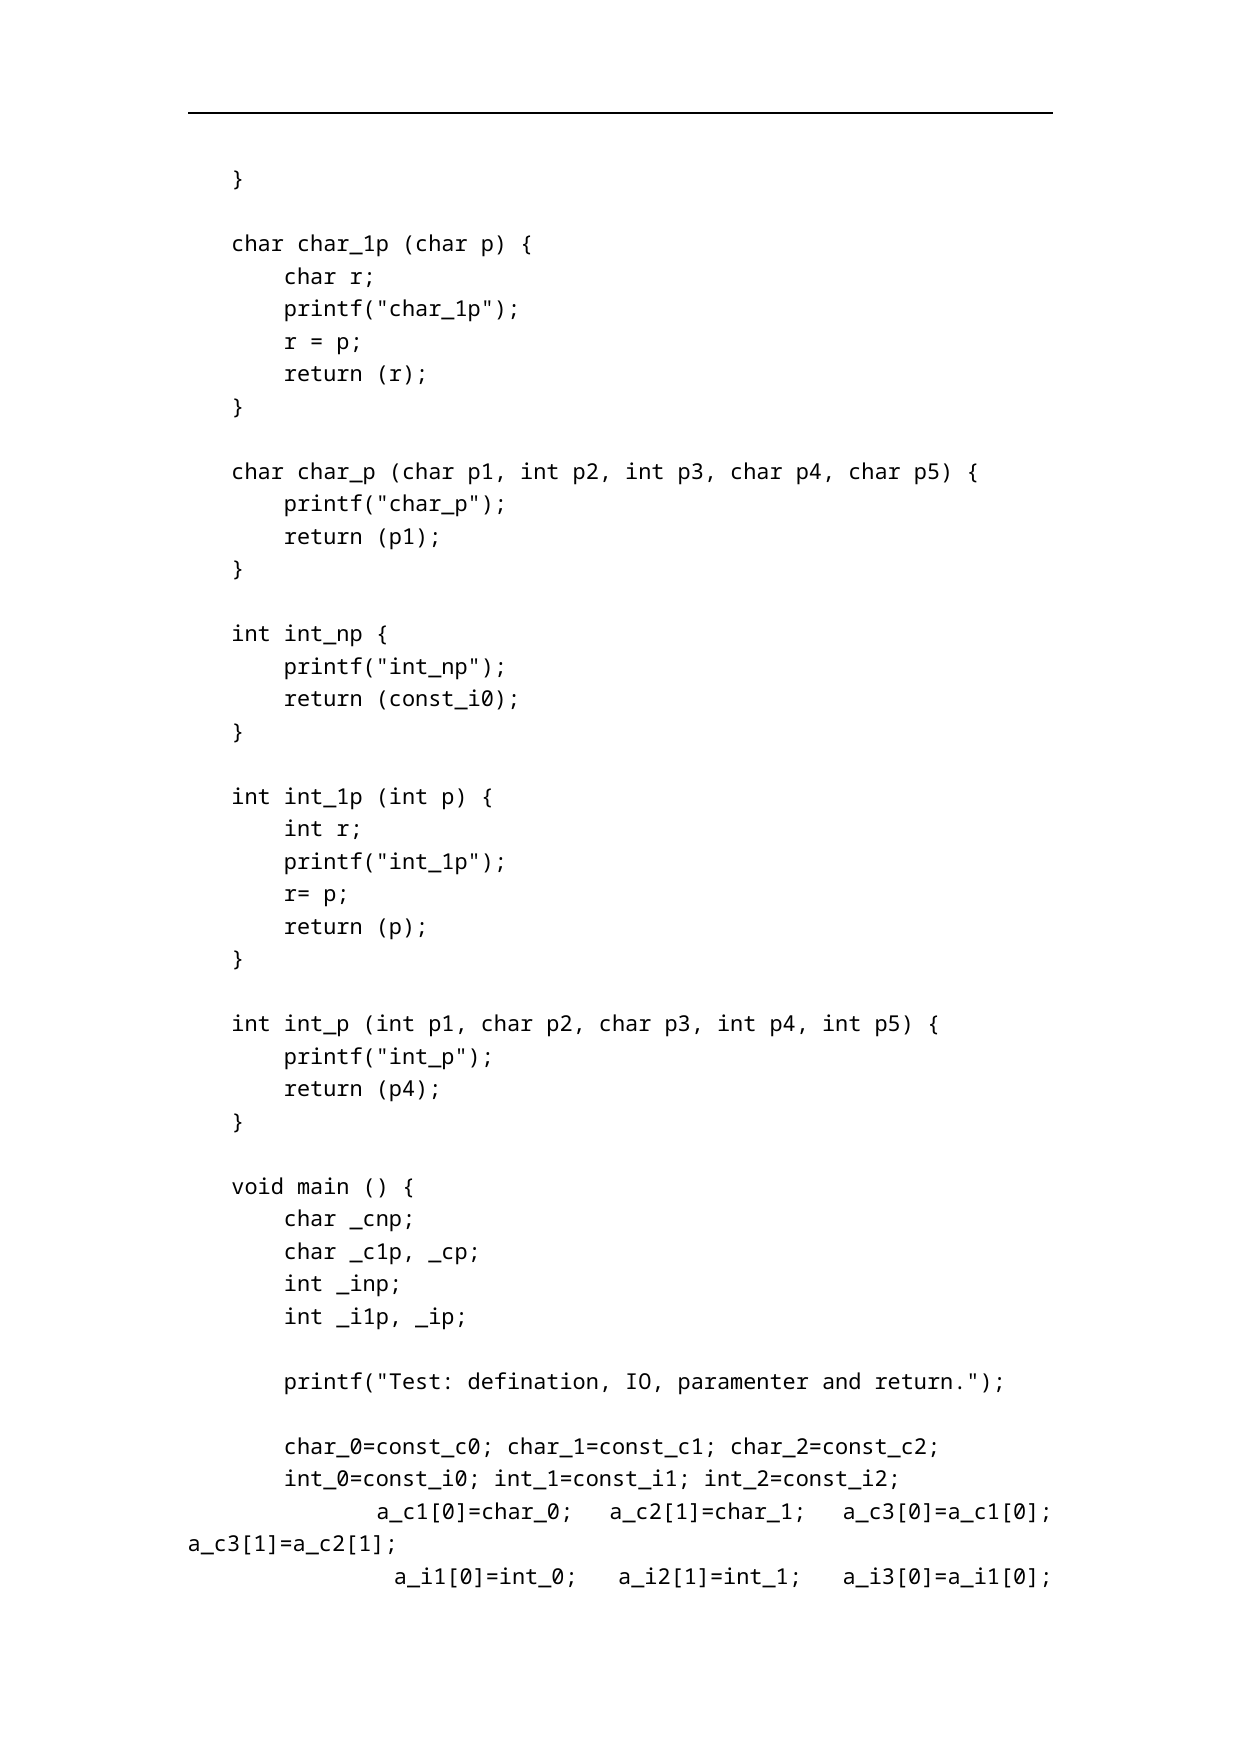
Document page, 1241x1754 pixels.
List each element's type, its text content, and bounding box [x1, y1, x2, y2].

text r = p; [187, 324, 1053, 357]
text int int_np { [187, 617, 1053, 649]
text char char_1p (char p) { [187, 227, 1053, 259]
text char r; [187, 259, 1053, 292]
text return (p1); [187, 519, 1053, 552]
text return (r); [187, 357, 1053, 389]
text return (p); [187, 909, 1053, 942]
text void main () { [187, 1169, 1053, 1202]
text int int_p (int p1, char p2, char p3, int p4, int p5) { [187, 1007, 1053, 1039]
text int_0=const_i0; int_1=const_i1; int_2=const_i2; [187, 1462, 1053, 1494]
text printf("char_p"); [187, 487, 1053, 519]
text char char_p (char p1, int p2, int p3, char p4, char p5) { [187, 454, 1053, 487]
text printf("int_np"); [187, 649, 1053, 682]
text } [187, 1104, 1053, 1137]
text } [187, 162, 1053, 194]
text } [187, 942, 1053, 974]
text printf("int_1p"); [187, 844, 1053, 877]
text } [187, 552, 1053, 584]
text return (const_i0); [187, 682, 1053, 714]
text printf("Test: defination, IO, paramenter and return."); [187, 1364, 1053, 1397]
text } [187, 389, 1053, 422]
text char_0=const_c0; char_1=const_c1; char_2=const_c2; [187, 1429, 1053, 1462]
text char _c1p, _cp; [187, 1234, 1053, 1267]
text int r; [187, 812, 1053, 844]
text return (p4); [187, 1072, 1053, 1104]
text int _inp; [187, 1267, 1053, 1299]
text int _i1p, _ip; [187, 1299, 1053, 1332]
text char _cnp; [187, 1202, 1053, 1234]
text printf("char_1p"); [187, 292, 1053, 324]
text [187, 1559, 1053, 1592]
text r= p; [187, 877, 1053, 909]
text printf("int_p"); [187, 1039, 1053, 1072]
text int int_1p (int p) { [187, 779, 1053, 812]
text a_c1[0]=char_0; a_c2[1]=char_1; a_c3[0]=a_c1[0]; a_c3[1]=a_c2[1]; [187, 1494, 1053, 1559]
text } [187, 714, 1053, 747]
